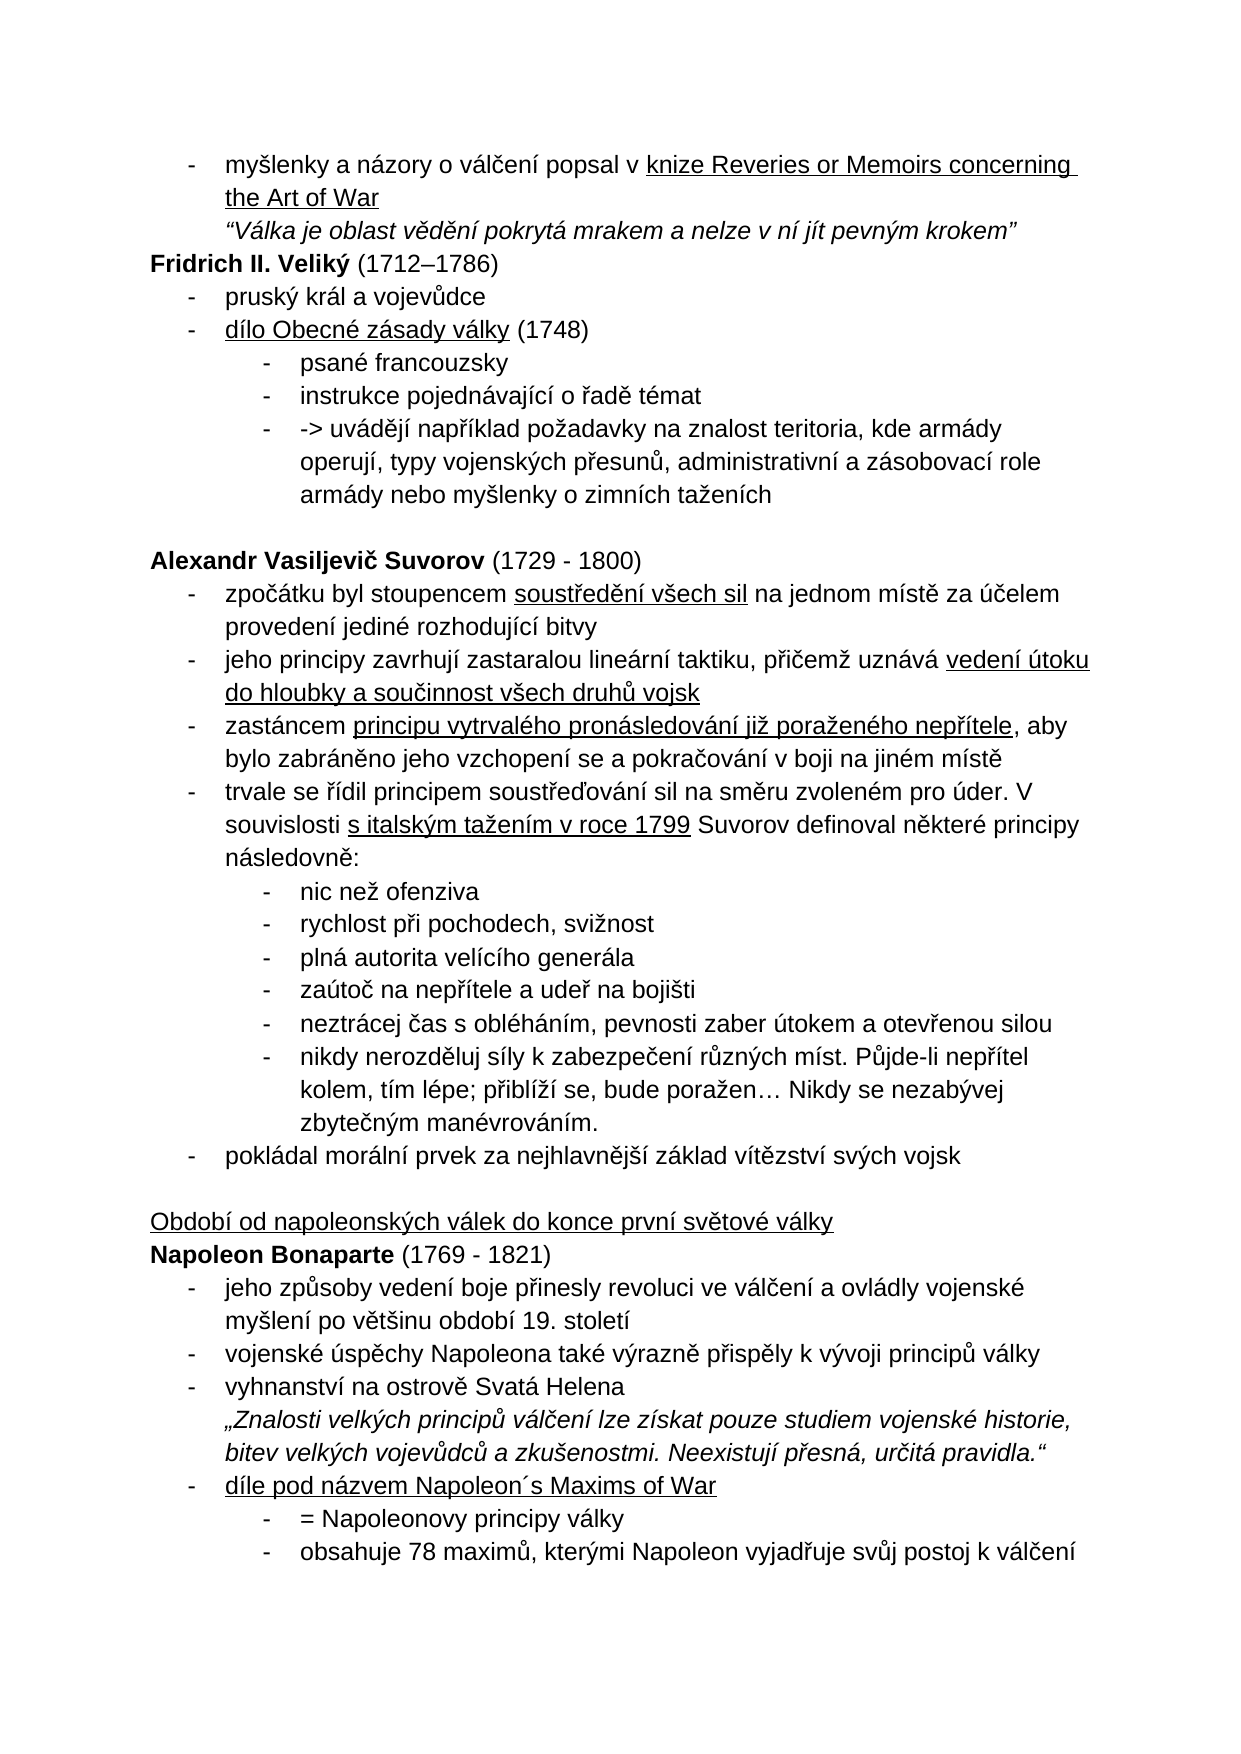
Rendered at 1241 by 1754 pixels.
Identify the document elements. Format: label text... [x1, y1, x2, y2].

text Období od napoleonských válek do konce první světové války [150, 1207, 1090, 1235]
list zpočátku byl stoupencem soustředění všech sil na jednom místě za účelem provedení jediné rozhodující bitvy [187, 579, 1090, 641]
list zaútoč na nepřítele a udeř na bojišti [262, 976, 1090, 1004]
text “Válka je oblast vědění pokrytá mrakem a nelze v ní jít pevným krokem” [225, 216, 1090, 245]
list rychlost při pochodech, svižnost [262, 909, 1090, 938]
list díle pod názvem Napoleon´s Maxims of War [187, 1471, 1090, 1499]
list vyhnanství na ostrově Svatá Helena [187, 1372, 1090, 1401]
list neztrácej čas s obléháním, pevnosti zaber útokem a otevřenou silou [262, 1008, 1090, 1037]
list vojenské úspěchy Napoleona také výrazně přispěly k vývoji principů války [187, 1339, 1090, 1367]
list -> uvádějí například požadavky na znalost teritoria, kde armády operují, typy vojenských přesunů, administrativní a zásobovací role armády nebo myšlenky o zimních taženích [262, 414, 1090, 509]
list jeho principy zavrhují zastaralou lineární taktiku, přičemž uznává vedení útoku do hloubky a součinnost všech druhů vojsk [187, 645, 1090, 707]
text Fridrich II. Veliký (1712–1786) [150, 249, 1090, 278]
list pruský král a vojevůdce [187, 282, 1090, 311]
list obsahuje 78 maximů, kterými Napoleon vyjadřuje svůj postoj k válčení [262, 1537, 1090, 1566]
list nikdy nerozděluj síly k zabezpečení různých míst. Půjde-li nepřítel kolem, tím lépe; přiblíží se, bude poražen… Nikdy se nezabývej zbytečným manévrováním. [262, 1042, 1090, 1136]
list = Napoleonovy principy války [262, 1504, 1090, 1533]
list nic než ofenziva [262, 876, 1090, 905]
text „Znalosti velkých principů válčení lze získat pouze studiem vojenské historie, bitev velkých vojevůdců a zkušenostmi. Neexistují přesná, určitá pravidla.“ [225, 1405, 1090, 1467]
list instrukce pojednávající o řadě témat [262, 381, 1090, 410]
list pokládal morální prvek za nejhlavnější základ vítězství svých vojsk [187, 1141, 1090, 1169]
list dílo Obecné zásady války (1748) [187, 315, 1090, 344]
list jeho způsoby vedení boje přinesly revoluci ve válčení a ovládly vojenské myšlení po většinu období 19. století [187, 1273, 1090, 1334]
list trvale se řídil principem soustřeďování sil na směru zvoleném pro úder. V souvislosti s italským tažením v roce 1799 Suvorov definoval některé principy následovně: [187, 777, 1090, 872]
text Napoleon Bonaparte (1769 - 1821) [150, 1240, 1090, 1268]
text Alexandr Vasiljevič Suvorov (1729 - 1800) [150, 546, 1090, 575]
list plná autorita velícího generála [262, 942, 1090, 971]
list myšlenky a názory o válčení popsal v knize Reveries or Memoirs concerning the Art of War [187, 150, 1090, 212]
list zastáncem principu vytrvalého pronásledování již poraženého nepřítele, aby bylo zabráněno jeho vzchopení se a pokračování v boji na jiném místě [187, 711, 1090, 773]
list psané francouzsky [262, 348, 1090, 377]
